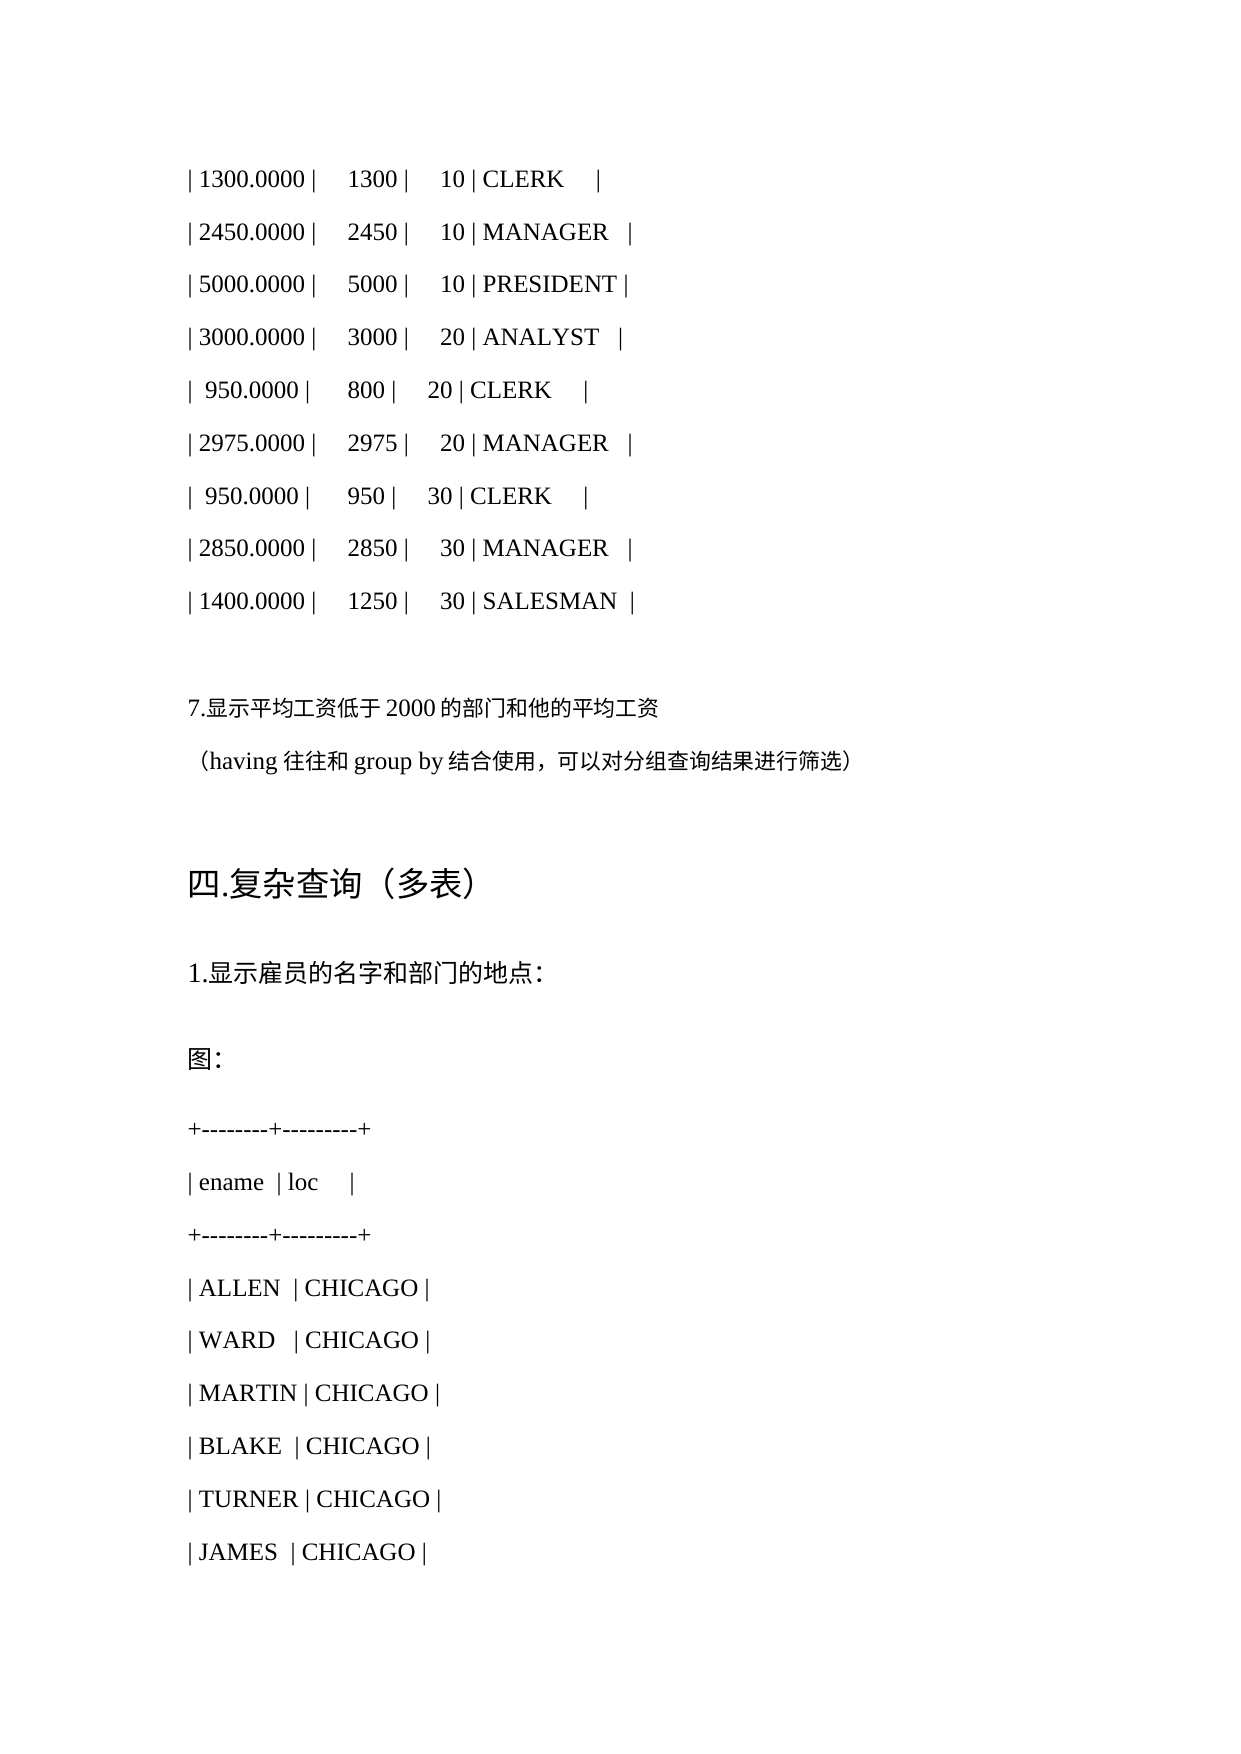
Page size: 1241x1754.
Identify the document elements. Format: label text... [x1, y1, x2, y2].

text | 1400.0000 | 1250 | 30 | SALESMAN | [187, 584, 1053, 617]
text 1.显示雇员的名字和部门的地点： [187, 939, 1053, 1004]
text | WARD | CHICAGO | [187, 1323, 1053, 1356]
text | 1300.0000 | 1300 | 10 | CLERK | [187, 162, 1053, 194]
text | JAMES | CHICAGO | [187, 1535, 1053, 1567]
text | 950.0000 | 800 | 20 | CLERK | [187, 373, 1053, 406]
text 图： [187, 1026, 1053, 1091]
text | 5000.0000 | 5000 | 10 | PRESIDENT | [187, 268, 1053, 300]
text 7.显示平均工资低于2000的部门和他的平均工资 [187, 690, 1053, 723]
text 四.复杂查询（多表） [187, 849, 1053, 914]
text | 3000.0000 | 3000 | 20 | ANALYST | [187, 320, 1053, 353]
text +--------+---------+ [187, 1218, 1053, 1250]
text | 2850.0000 | 2850 | 30 | MANAGER | [187, 532, 1053, 564]
text +--------+---------+ [187, 1112, 1053, 1145]
text | MARTIN | CHICAGO | [187, 1376, 1053, 1409]
text | ALLEN | CHICAGO | [187, 1271, 1053, 1303]
text | ename | loc | [187, 1165, 1053, 1198]
text | TURNER | CHICAGO | [187, 1482, 1053, 1514]
text （having 往往和group by结合使用，可以对分组查询结果进行筛选） [187, 743, 1053, 776]
text | BLAKE | CHICAGO | [187, 1429, 1053, 1462]
text | 2450.0000 | 2450 | 10 | MANAGER | [187, 215, 1053, 247]
text | 950.0000 | 950 | 30 | CLERK | [187, 479, 1053, 511]
text | 2975.0000 | 2975 | 20 | MANAGER | [187, 426, 1053, 458]
